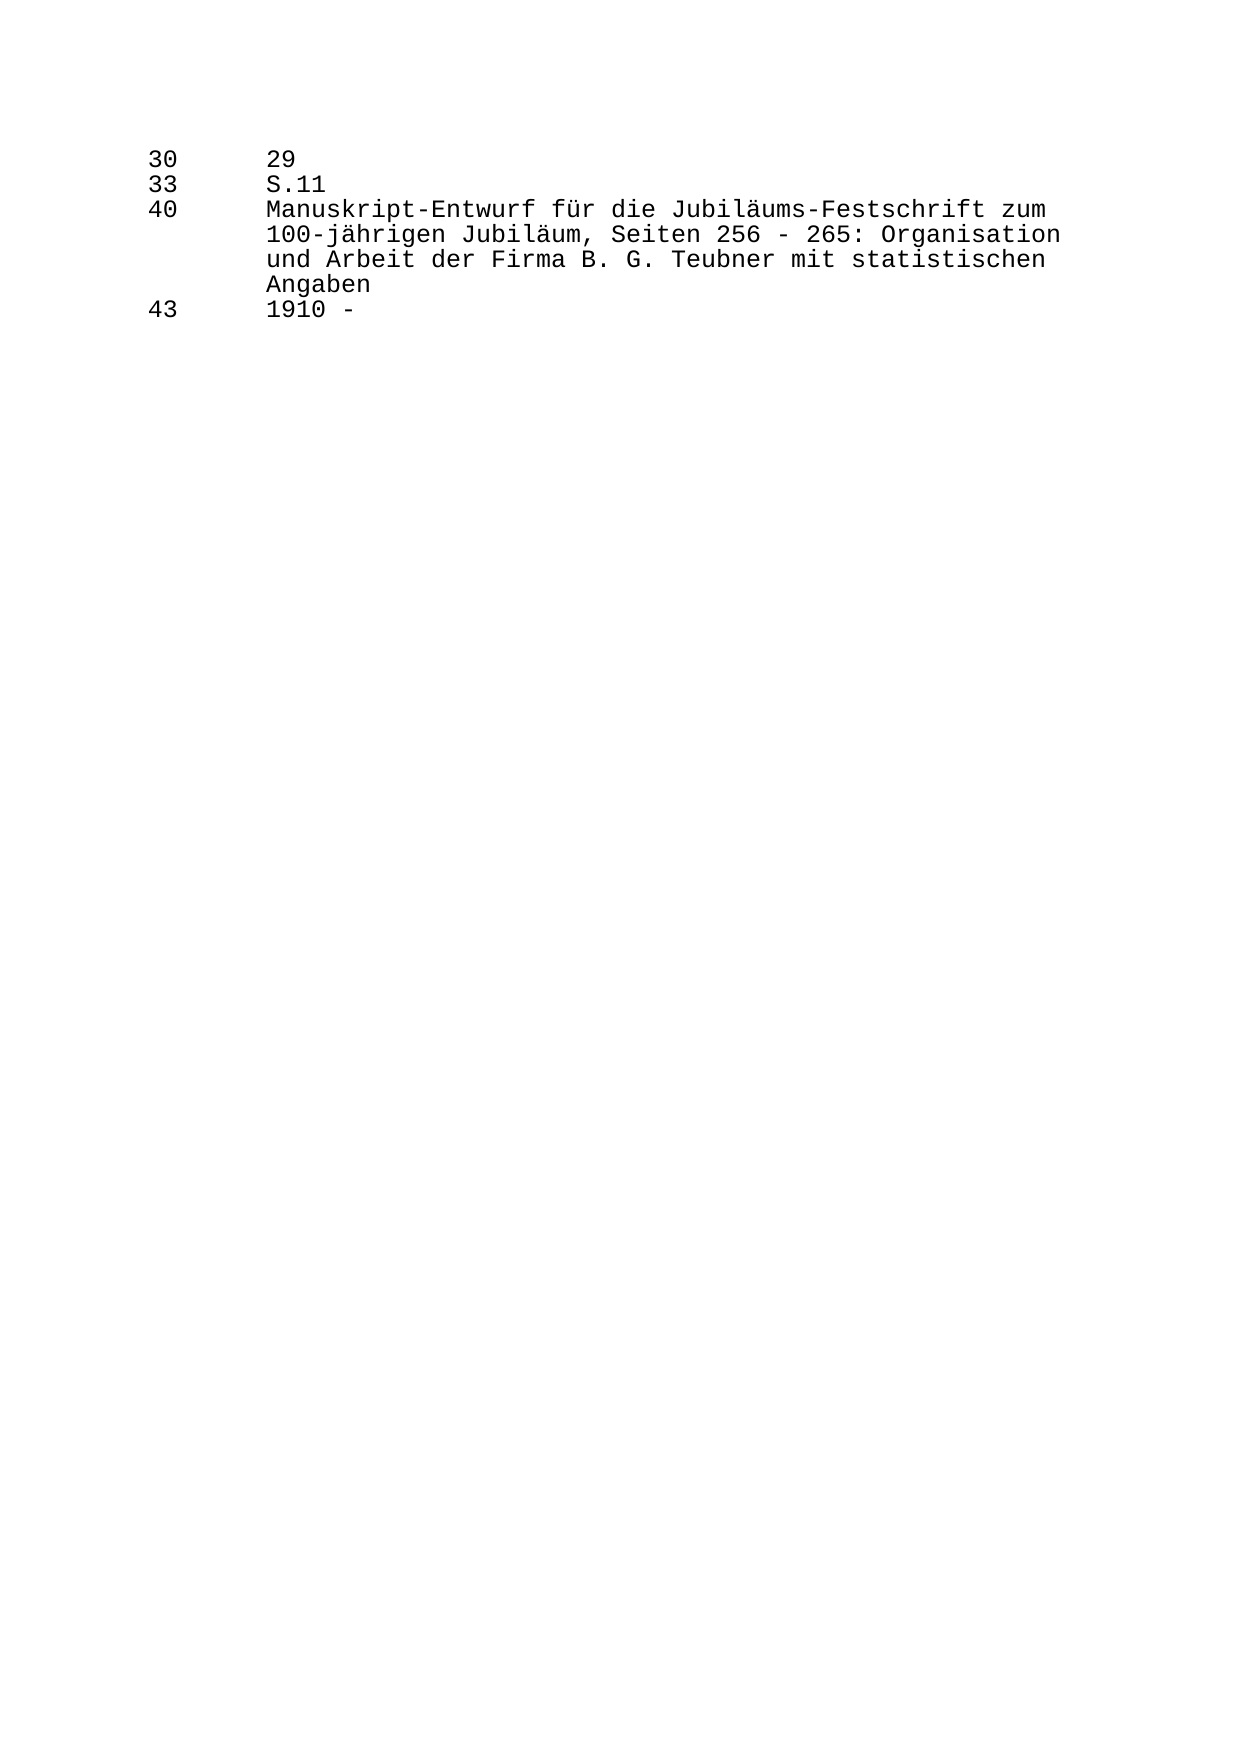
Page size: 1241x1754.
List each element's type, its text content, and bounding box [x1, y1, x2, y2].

text 30 29 [148, 148, 1093, 173]
text 43 1910 - [148, 298, 1093, 323]
text 33 S.11 [148, 173, 1093, 198]
text 40 Manuskript-Entwurf für die Jubiläums-Festschrift zum 100-jährigen Jubiläum, Seiten 256 - 265: Organisation und Arbeit der k[Firma B. G. Teubner]k mit statistischen Angaben [148, 198, 1093, 298]
